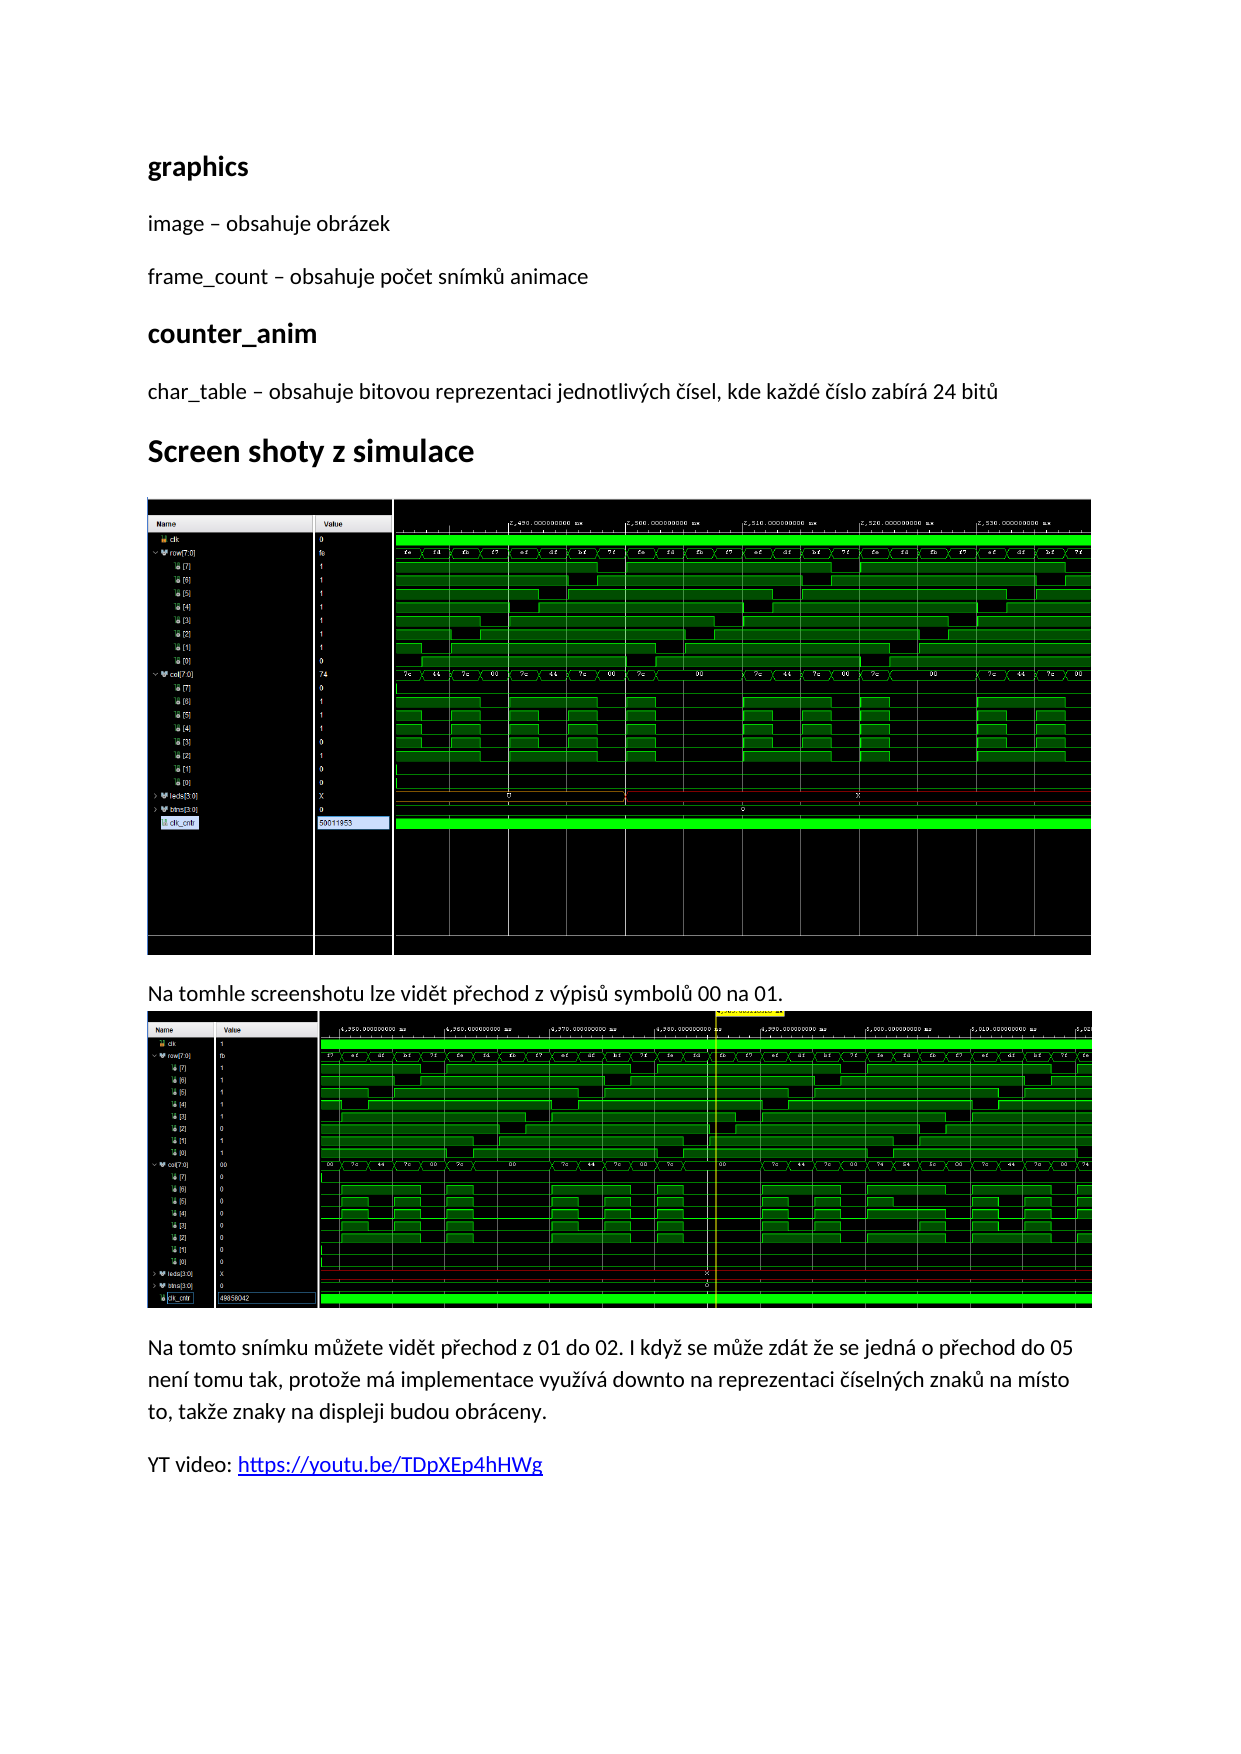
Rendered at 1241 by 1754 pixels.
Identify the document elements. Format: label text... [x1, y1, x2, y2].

text Na tomto snímku můžete vidět přechod z 01 do 02. I když se může zdát že se jedná o přechod do 05 není tomu tak, protože má implementace využívá downto na reprezentaci číselných znaků na místo to, takže znaky na displeji budou obráceny. [148, 1333, 1093, 1425]
picture [147, 497, 1091, 955]
picture [147, 1011, 1092, 1308]
text Screen shoty z simulace [148, 430, 1093, 471]
text image – obsahuje obrázek [148, 209, 1093, 237]
text YT video: https://youtu.be/TDpXEp4hHWg [148, 1450, 1093, 1478]
text frame_count – obsahuje počet snímků animace [148, 262, 1093, 290]
text counter_anim [148, 315, 1093, 351]
text char_table – obsahuje bitovou reprezentaci jednotlivých čísel, kde každé číslo zabírá 24 bitů [148, 377, 1093, 405]
text graphics [148, 148, 1093, 183]
